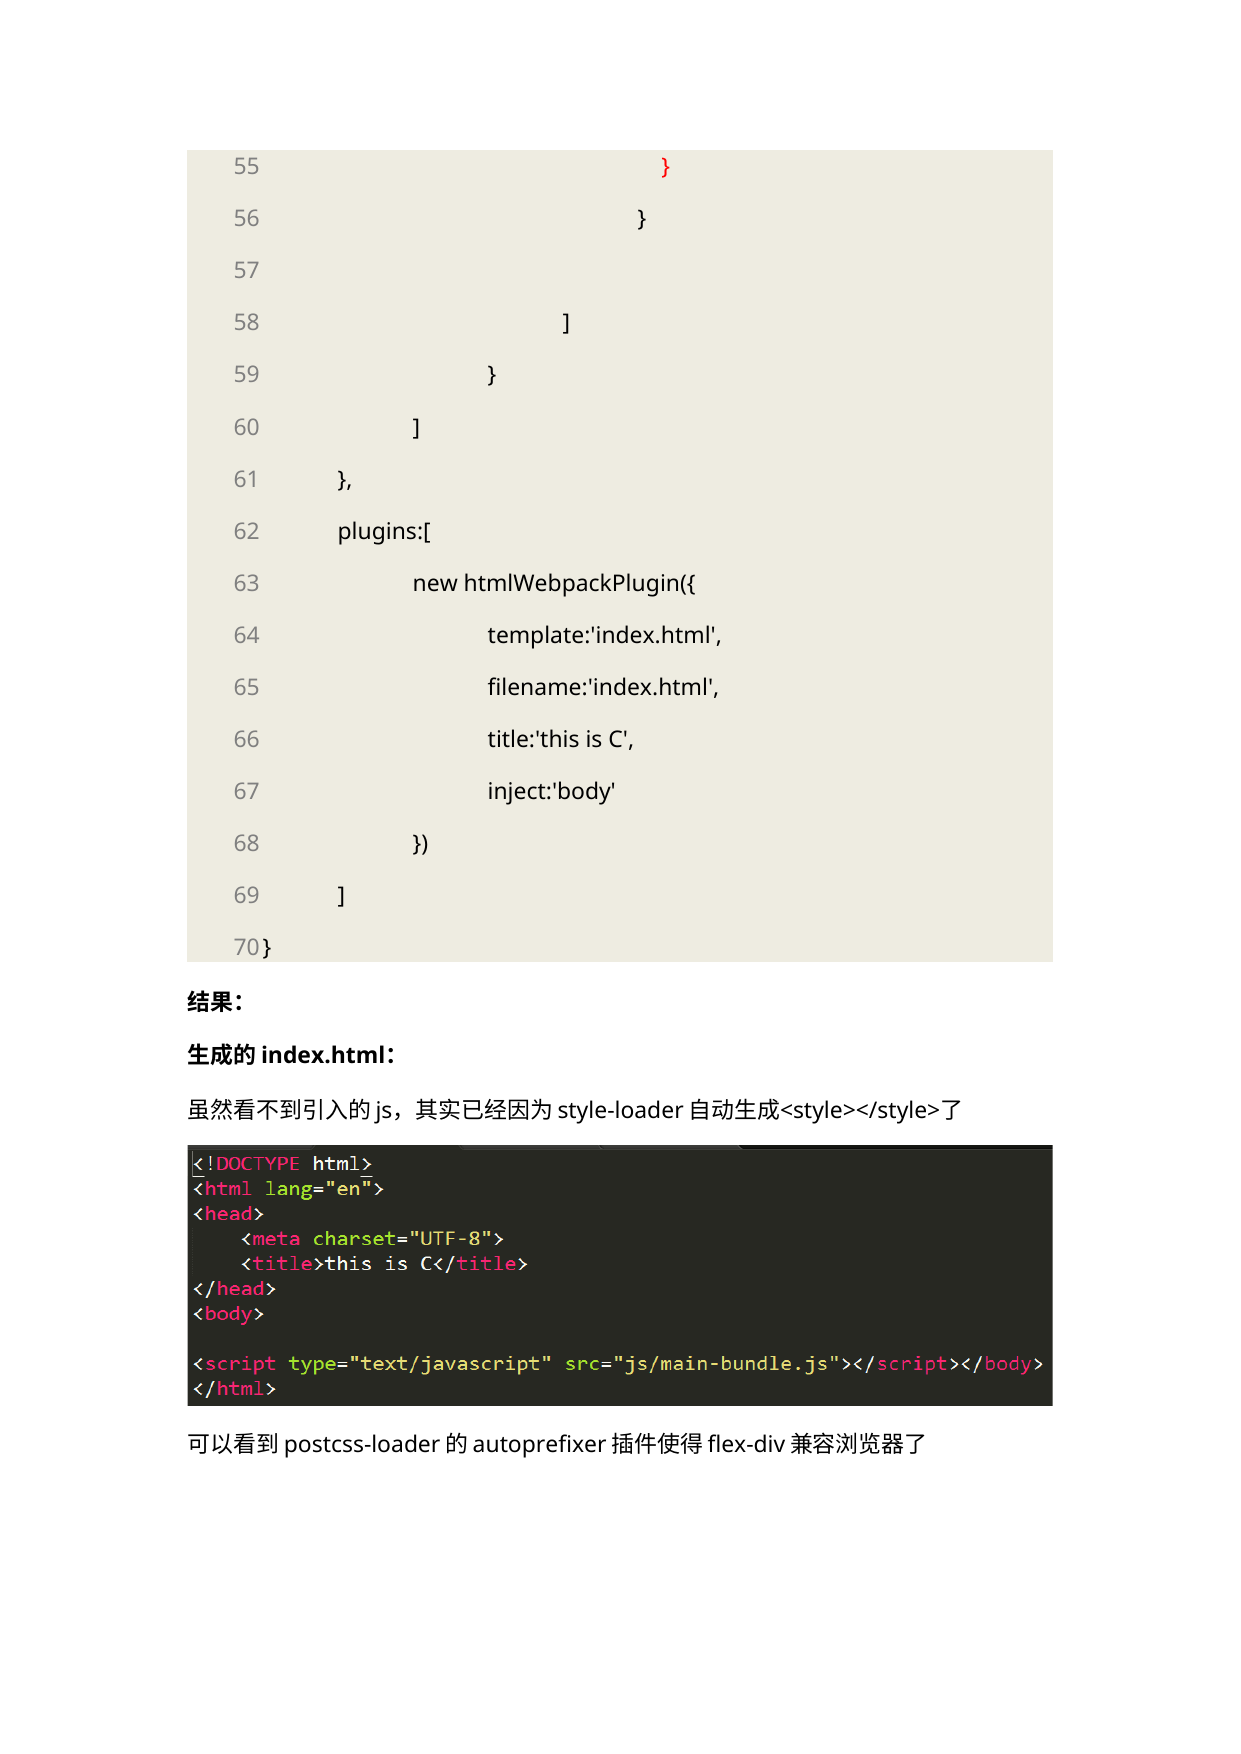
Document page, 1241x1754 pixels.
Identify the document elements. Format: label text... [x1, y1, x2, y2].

text 可以看到postcss-loader的autoprefixer插件使得flex-div兼容浏览器了 [187, 1426, 1053, 1459]
text 虽然看不到引入的js，其实已经因为style-loader自动生成<style></style>了 [187, 1092, 1053, 1125]
list title:'this is C', [187, 723, 1053, 754]
list }) [187, 827, 1053, 858]
text 结果： [187, 983, 1053, 1017]
list inject:'body' [187, 775, 1053, 806]
list ] [187, 410, 1053, 442]
list filename:'index.html', [187, 671, 1053, 702]
list ] [187, 879, 1053, 910]
list } [187, 202, 1053, 233]
list ] [187, 306, 1053, 337]
list new htmlWebpackPlugin({ [187, 567, 1053, 598]
list } [187, 358, 1053, 389]
text 生成的index.html： [187, 1037, 1053, 1071]
picture [187, 1145, 1053, 1406]
list } [187, 931, 1053, 962]
list } [187, 150, 1053, 181]
list template:'index.html', [187, 619, 1053, 650]
list plugins:[ [187, 514, 1053, 546]
list }, [187, 462, 1053, 494]
